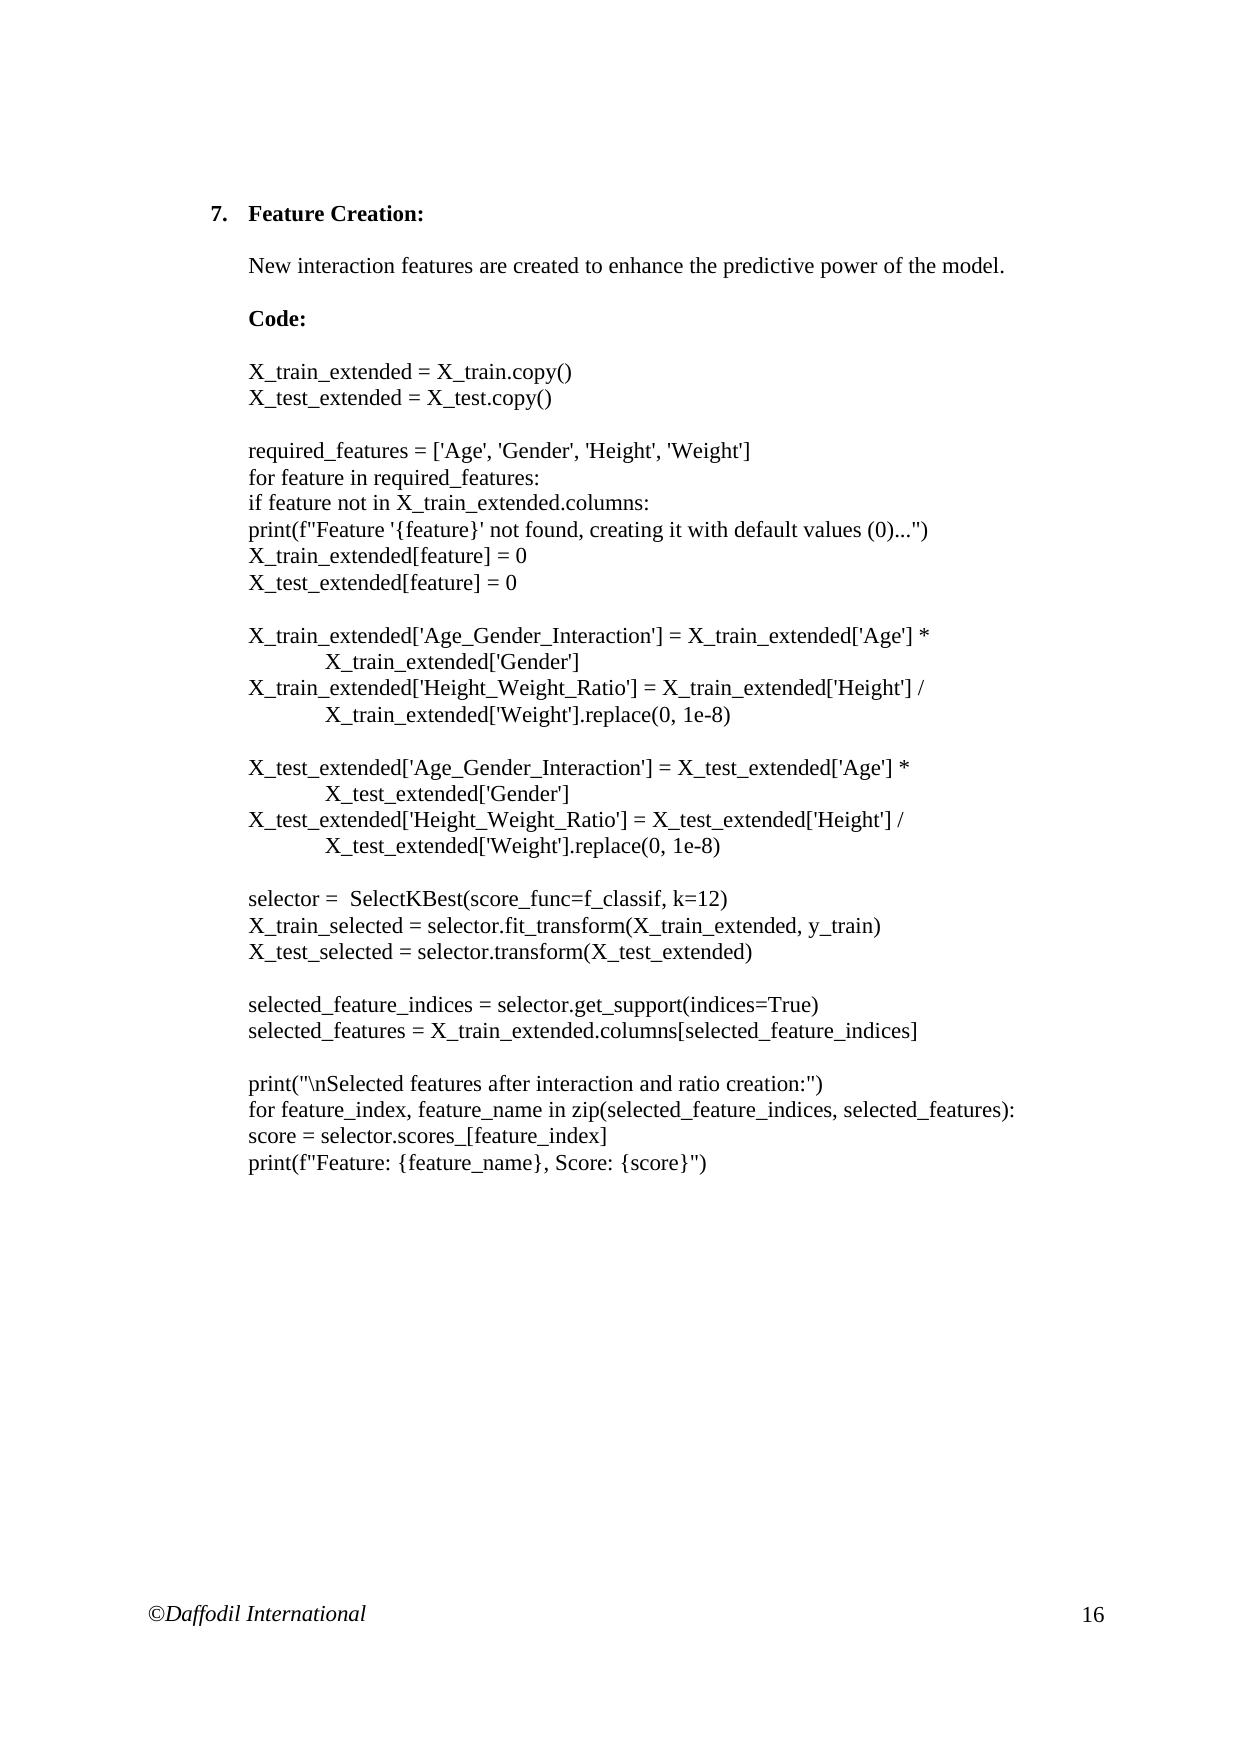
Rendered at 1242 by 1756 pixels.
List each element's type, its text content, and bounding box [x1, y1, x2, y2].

text X_test_extended['Height_Weight_Ratio'] = X_test_extended['Height'] / X_test_extended['Weight'].replace(0, 1e-8) [248, 806, 906, 859]
text selector = SelectKBest(score_func=f_classif, k=12) X_train_selected = selector.fit_transform(X_train_extended, y_train) X_test_selected = selector.transform(X_test_extended) [248, 885, 883, 964]
text print("\nSelected features after interaction and ratio creation:") [248, 1070, 1171, 1096]
text X_train_extended['Age_Gender_Interaction'] = X_train_extended['Age'] * X_train_extended['Gender'] [248, 622, 933, 674]
text required_features = ['Age', 'Gender', 'Height', 'Weight'] for feature in required_features: [248, 437, 753, 490]
subtitle Feature Creation: [210, 200, 1171, 226]
text X_train_extended = X_train.copy() X_test_extended = X_test.copy() [248, 358, 574, 411]
text print(f"Feature: {feature_name}, Score: {score}") [248, 1149, 1171, 1175]
text if feature not in X_train_extended.columns: [248, 490, 1171, 516]
text selected_feature_indices = selector.get_support(indices=True) selected_features = X_train_extended.columns[selected_feature_indices] [248, 991, 944, 1043]
text print(f"Feature '{feature}' not found, creating it with default values (0)...") X_train_extended[feature] = 0 [248, 516, 931, 569]
subtitle Code: [248, 305, 1171, 332]
text for feature_index, feature_name in zip(selected_feature_indices, selected_features): score = selector.scores_[feature_index] [248, 1096, 1018, 1149]
text X_train_extended['Height_Weight_Ratio'] = X_train_extended['Height'] / X_train_extended['Weight'].replace(0, 1e-8) [248, 674, 927, 727]
text X_test_extended[feature] = 0 [248, 569, 1171, 595]
text X_test_extended['Age_Gender_Interaction'] = X_test_extended['Age'] * X_test_extended['Gender'] [248, 753, 913, 806]
text New interaction features are created to enhance the predictive power of the model. [248, 253, 1171, 279]
